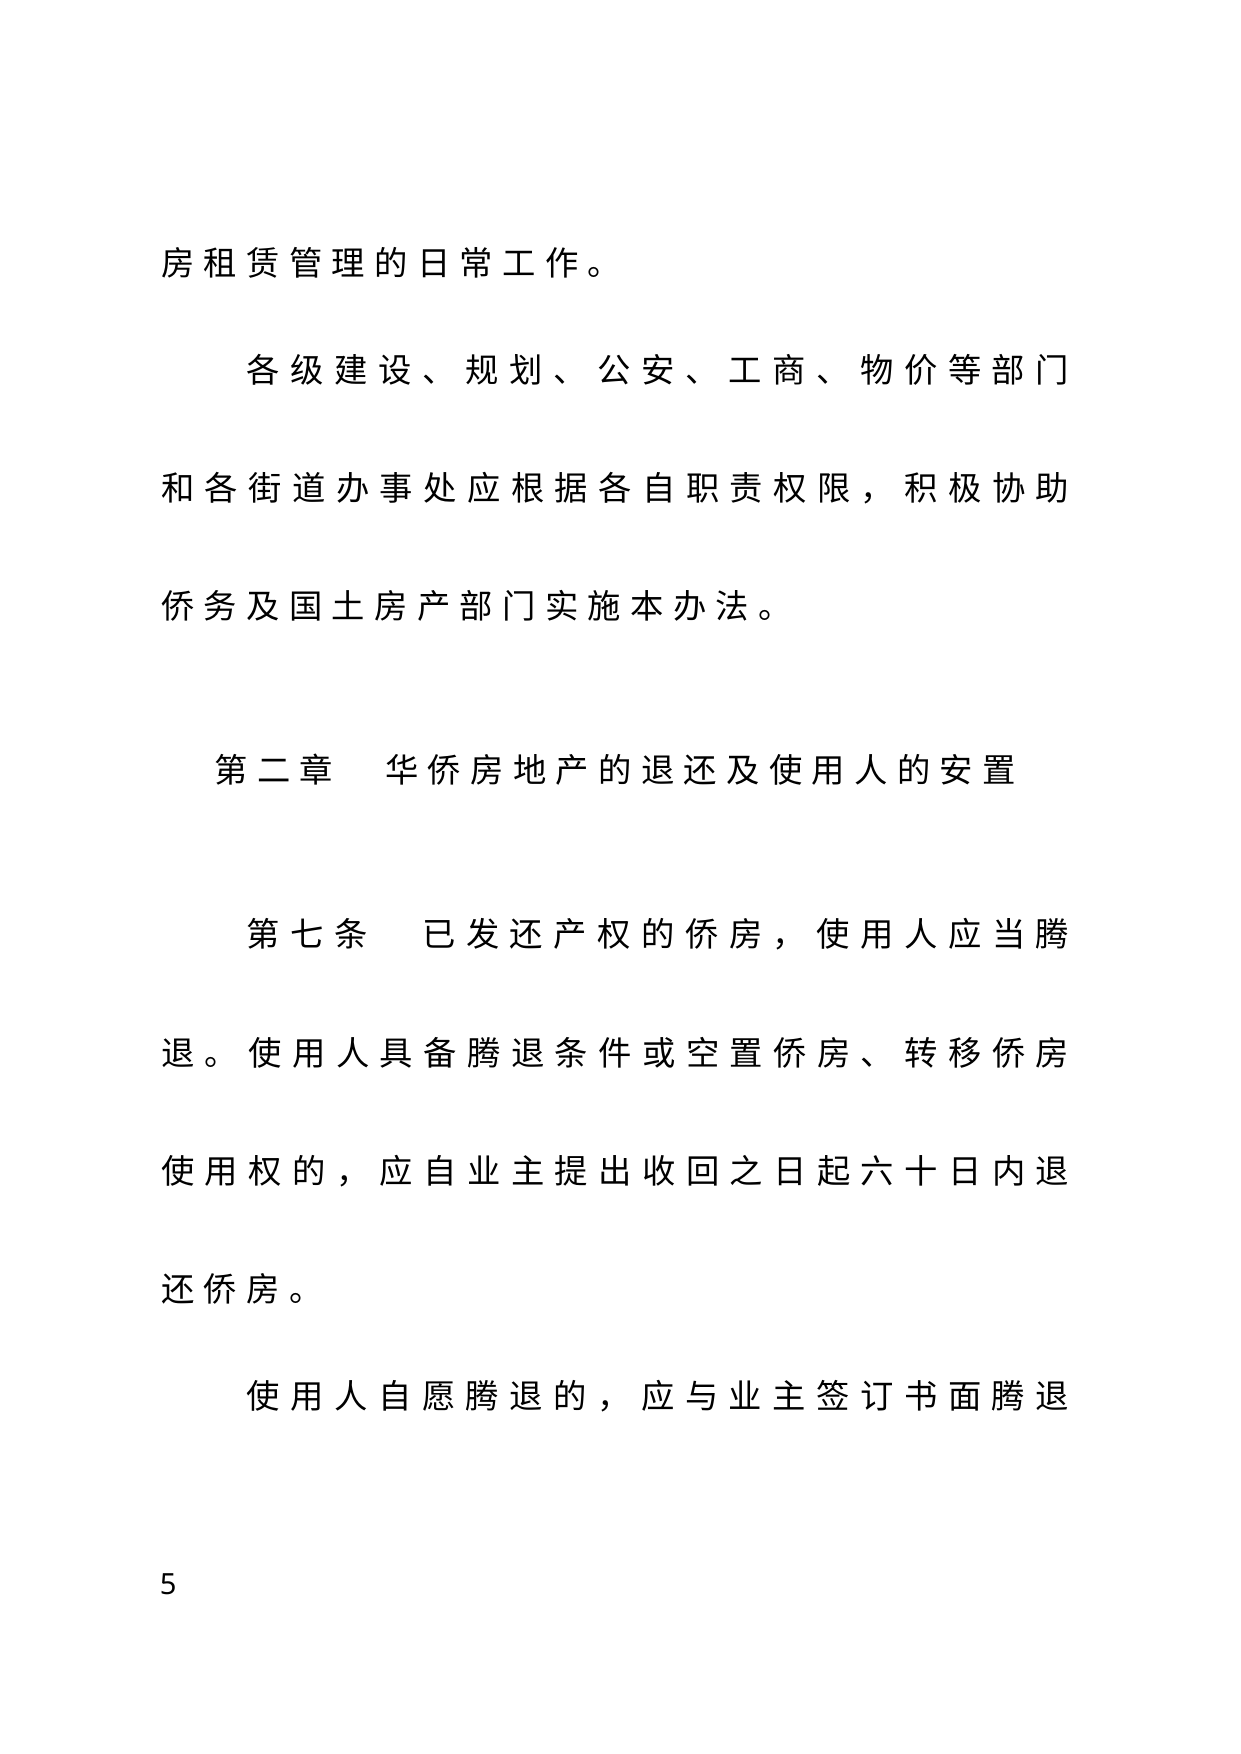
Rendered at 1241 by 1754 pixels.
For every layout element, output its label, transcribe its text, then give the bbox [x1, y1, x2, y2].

text 第二章 华侨房地产的退还及使用人的安置 [161, 721, 1079, 816]
text 各级建设、规划、公安、工商、物价等部门和各街道办事处应根据各自职责权限，积极协助侨务及国土房产部门实施本办法。 [161, 320, 1079, 652]
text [161, 213, 1079, 308]
text 第七条 已发还产权的侨房，使用人应当腾退。使用人具备腾退条件或空置侨房、转移侨房使用权的，应自业主提出收回之日起六十日内退还侨房。 [161, 884, 1079, 1335]
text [161, 1347, 1079, 1441]
